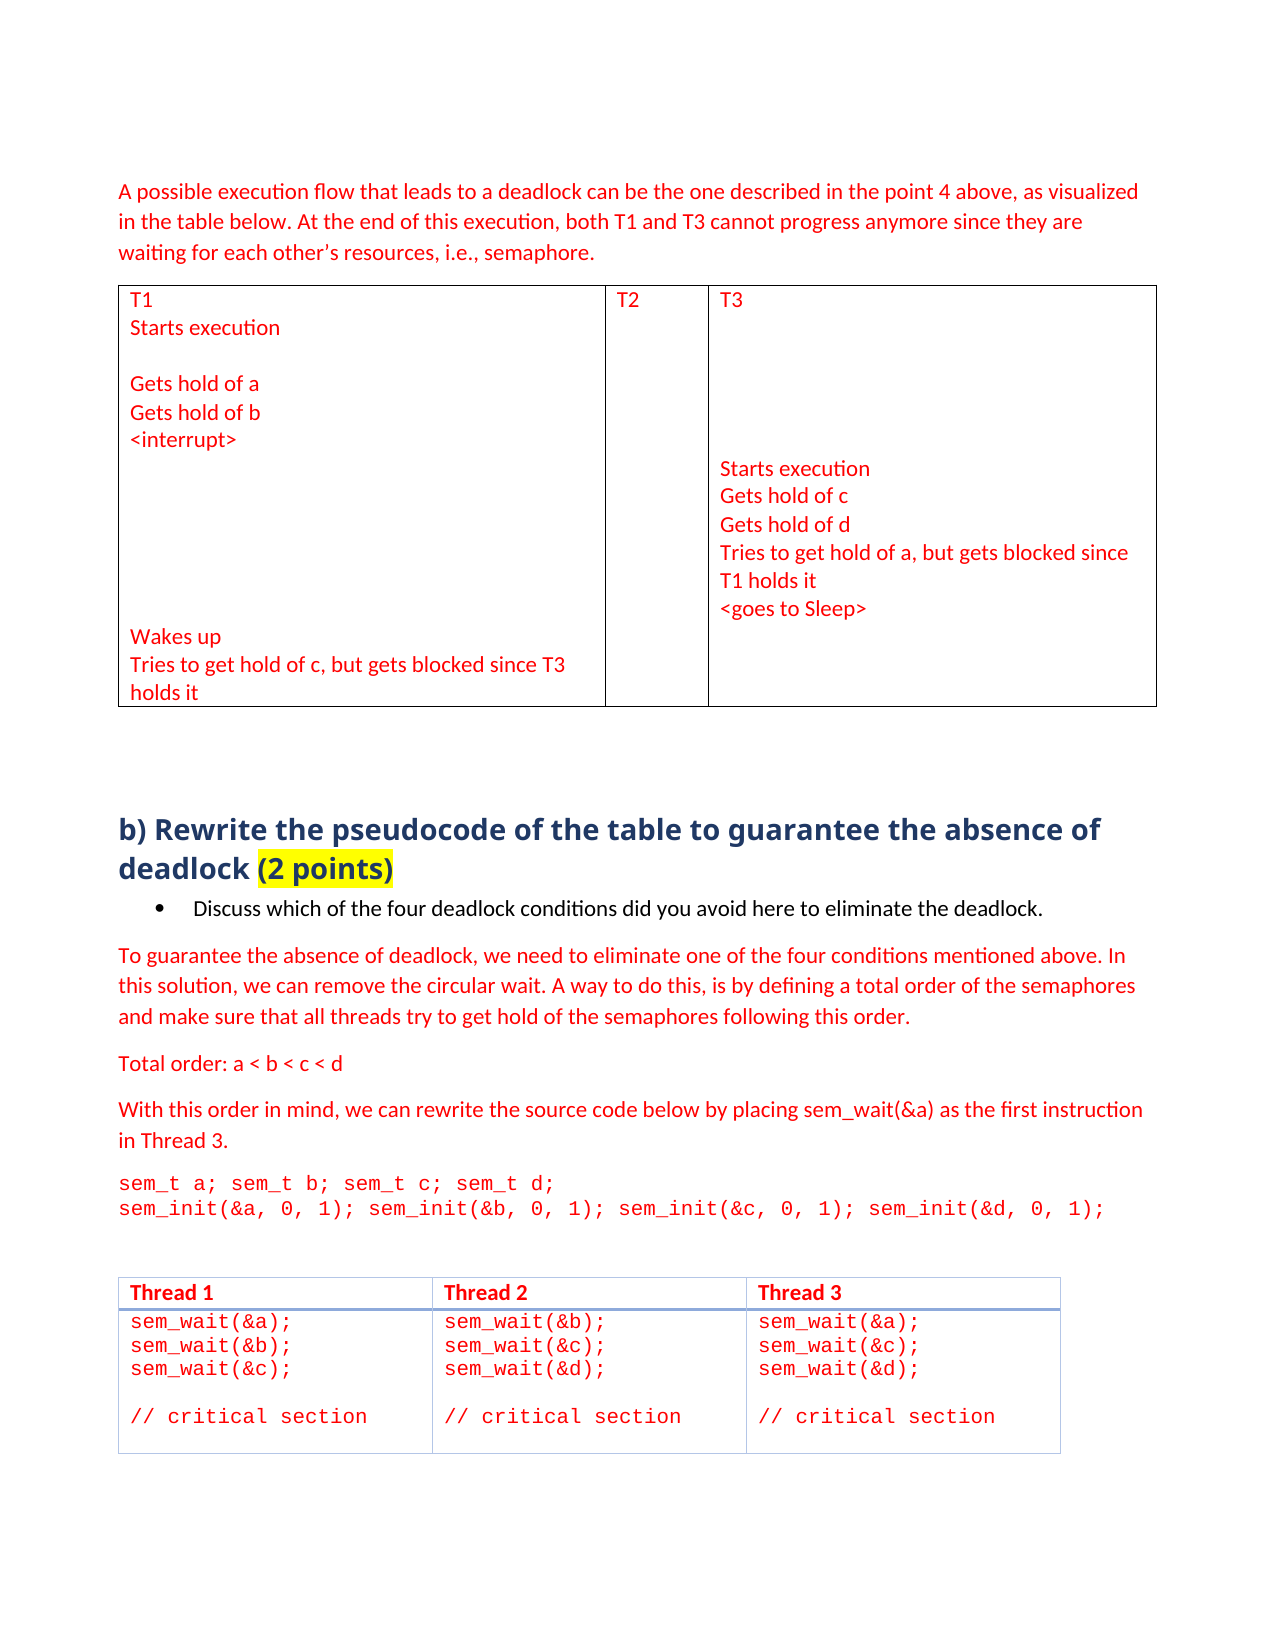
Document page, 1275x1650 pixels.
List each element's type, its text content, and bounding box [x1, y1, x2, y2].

table_header T3 Starts execution Gets hold of c Gets hold of d Tries to get hold of a, but gets blocked since T1 holds it <goes to Sleep> [709, 286, 1156, 706]
table_header T1 Starts execution Gets hold of a Gets hold of b <interrupt> Wakes up Tries to get hold of c, but gets blocked since T3 holds it [119, 286, 605, 706]
table_header Thread 1 [119, 1278, 432, 1308]
table_header Thread 2 [433, 1278, 746, 1308]
text With this order in mind, we can rewrite the source code below by placing sem_wait(&a) as the first instruction in Thread 3. [118, 1096, 1157, 1154]
text To guarantee the absence of deadlock, we need to eliminate one of the four conditions mentioned above. In this solution, we can remove the circular wait. A way to do this, is by defining a total order of the semaphores and make sure that all threads try to get hold of the semaphores following this order. [118, 941, 1157, 1030]
text Total order: a < b < c < d [118, 1049, 1157, 1077]
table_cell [119, 1311, 432, 1453]
text sem_t a; sem_t b; sem_t c; sem_t d; sem_init(&a, 0, 1); sem_init(&b, 0, 1); sem_init(&c, 0, 1); sem_init(&d, 0, 1); [118, 1173, 1157, 1222]
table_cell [747, 1311, 1060, 1453]
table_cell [433, 1311, 746, 1453]
table_header Thread 3 [747, 1278, 1060, 1308]
table_header T2 [606, 286, 708, 706]
subtitle b) Rewrite the pseudocode of the table to guarantee the absence of deadlock (2 points) [118, 809, 1157, 888]
list Discuss which of the four deadlock conditions did you avoid here to eliminate the deadlock. [156, 894, 1157, 923]
text A possible execution flow that leads to a deadlock can be the one described in the point 4 above, as visualized in the table below. At the end of this execution, both T1 and T3 cannot progress anymore since they are waiting for each other’s resources, i.e., semaphore. [118, 177, 1157, 266]
